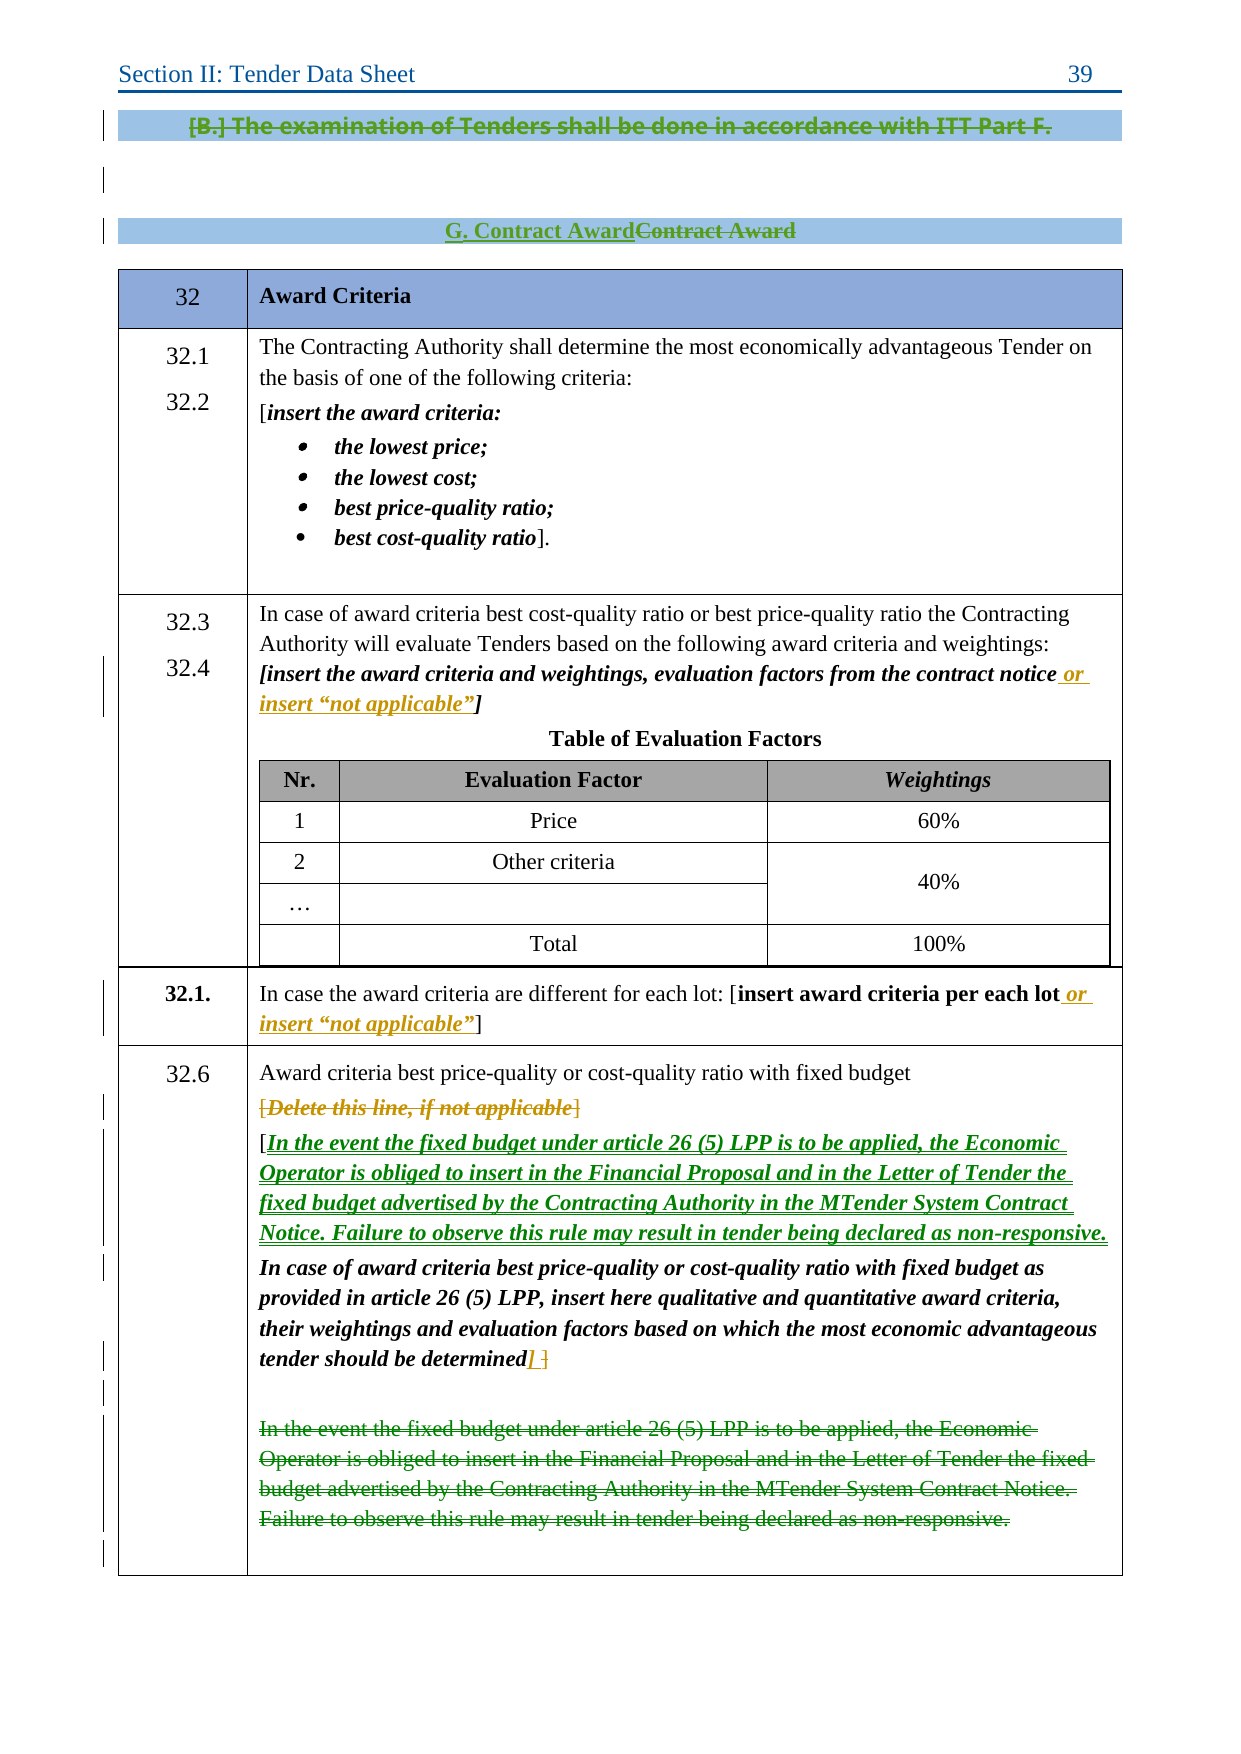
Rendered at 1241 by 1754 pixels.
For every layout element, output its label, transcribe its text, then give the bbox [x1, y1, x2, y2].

table_cell Award criteria best price-quality or cost-quality ratio with fixed budget [ In case of award criteria best price-quality or cost-quality ratio with fixed budget as provided in article 26 (5) LPP, insert here qualitative and quantitative award criteria, their weightings and evaluation factors based on which the most economic advantageous tender should be determined [248, 1046, 1122, 1575]
table_cell 32.1 32.2 [119, 329, 247, 594]
table_cell In case the award criteria are different for each lot: [insert award criteria per each lot] [248, 968, 1122, 1045]
table_cell 32.3 32.4 [119, 595, 247, 966]
table_cell 32.1. [119, 968, 247, 1045]
table_cell The Contracting Authority shall determine the most economically advantageous Tender on the basis of one of the following criteria: [insert the award criteria: the lowest price; the lowest cost; best price-quality ratio; best cost-quality ratio]. [248, 329, 1122, 594]
table_header 32 [119, 270, 247, 328]
table_cell 32.6 [119, 1046, 247, 1575]
table_header Award Criteria [248, 270, 1122, 328]
table_cell In case of award criteria best cost-quality ratio or best price-quality ratio the Contracting Authority will evaluate Tenders based on the following award criteria and weightings: [insert the award criteria and weightings, evaluation factors from the contract notice] Table of Evaluation Factors [248, 595, 1122, 966]
